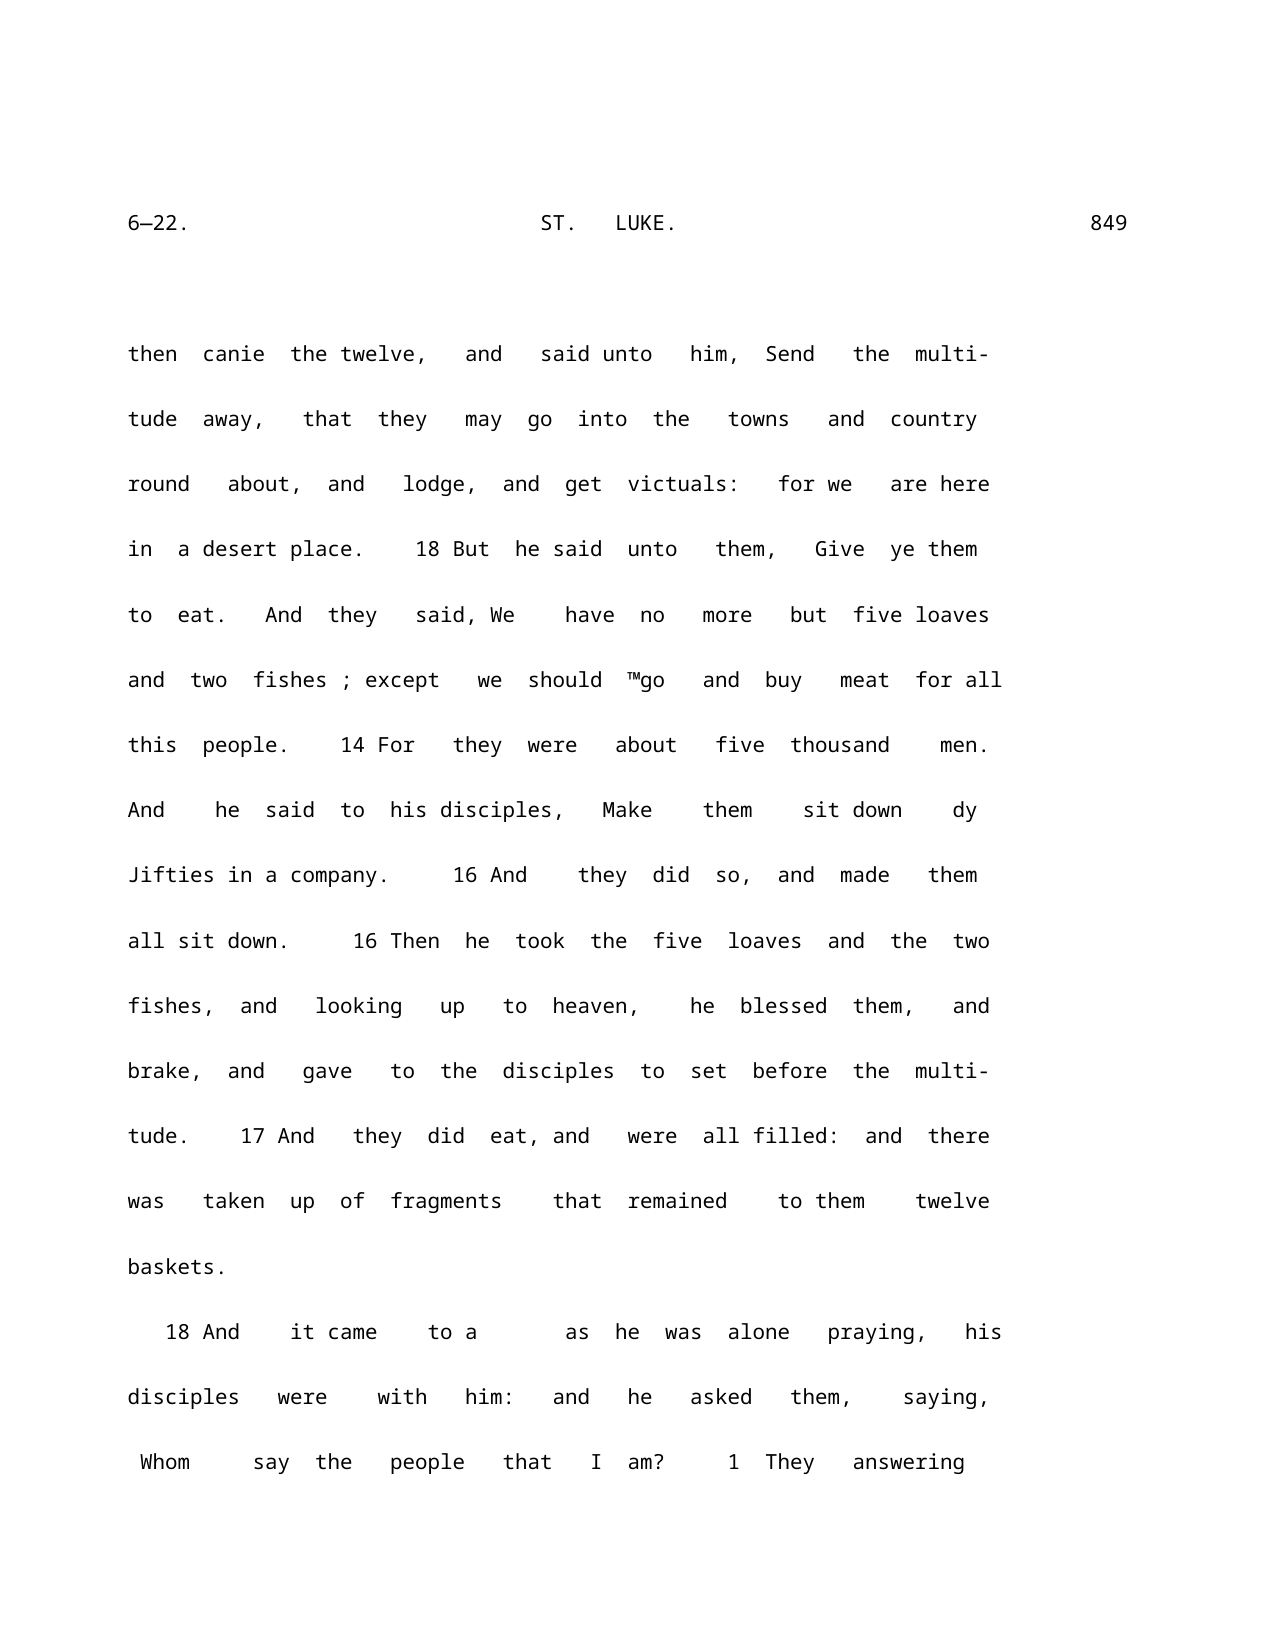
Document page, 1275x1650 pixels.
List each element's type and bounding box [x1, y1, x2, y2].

text [15, 15, 1260, 1606]
